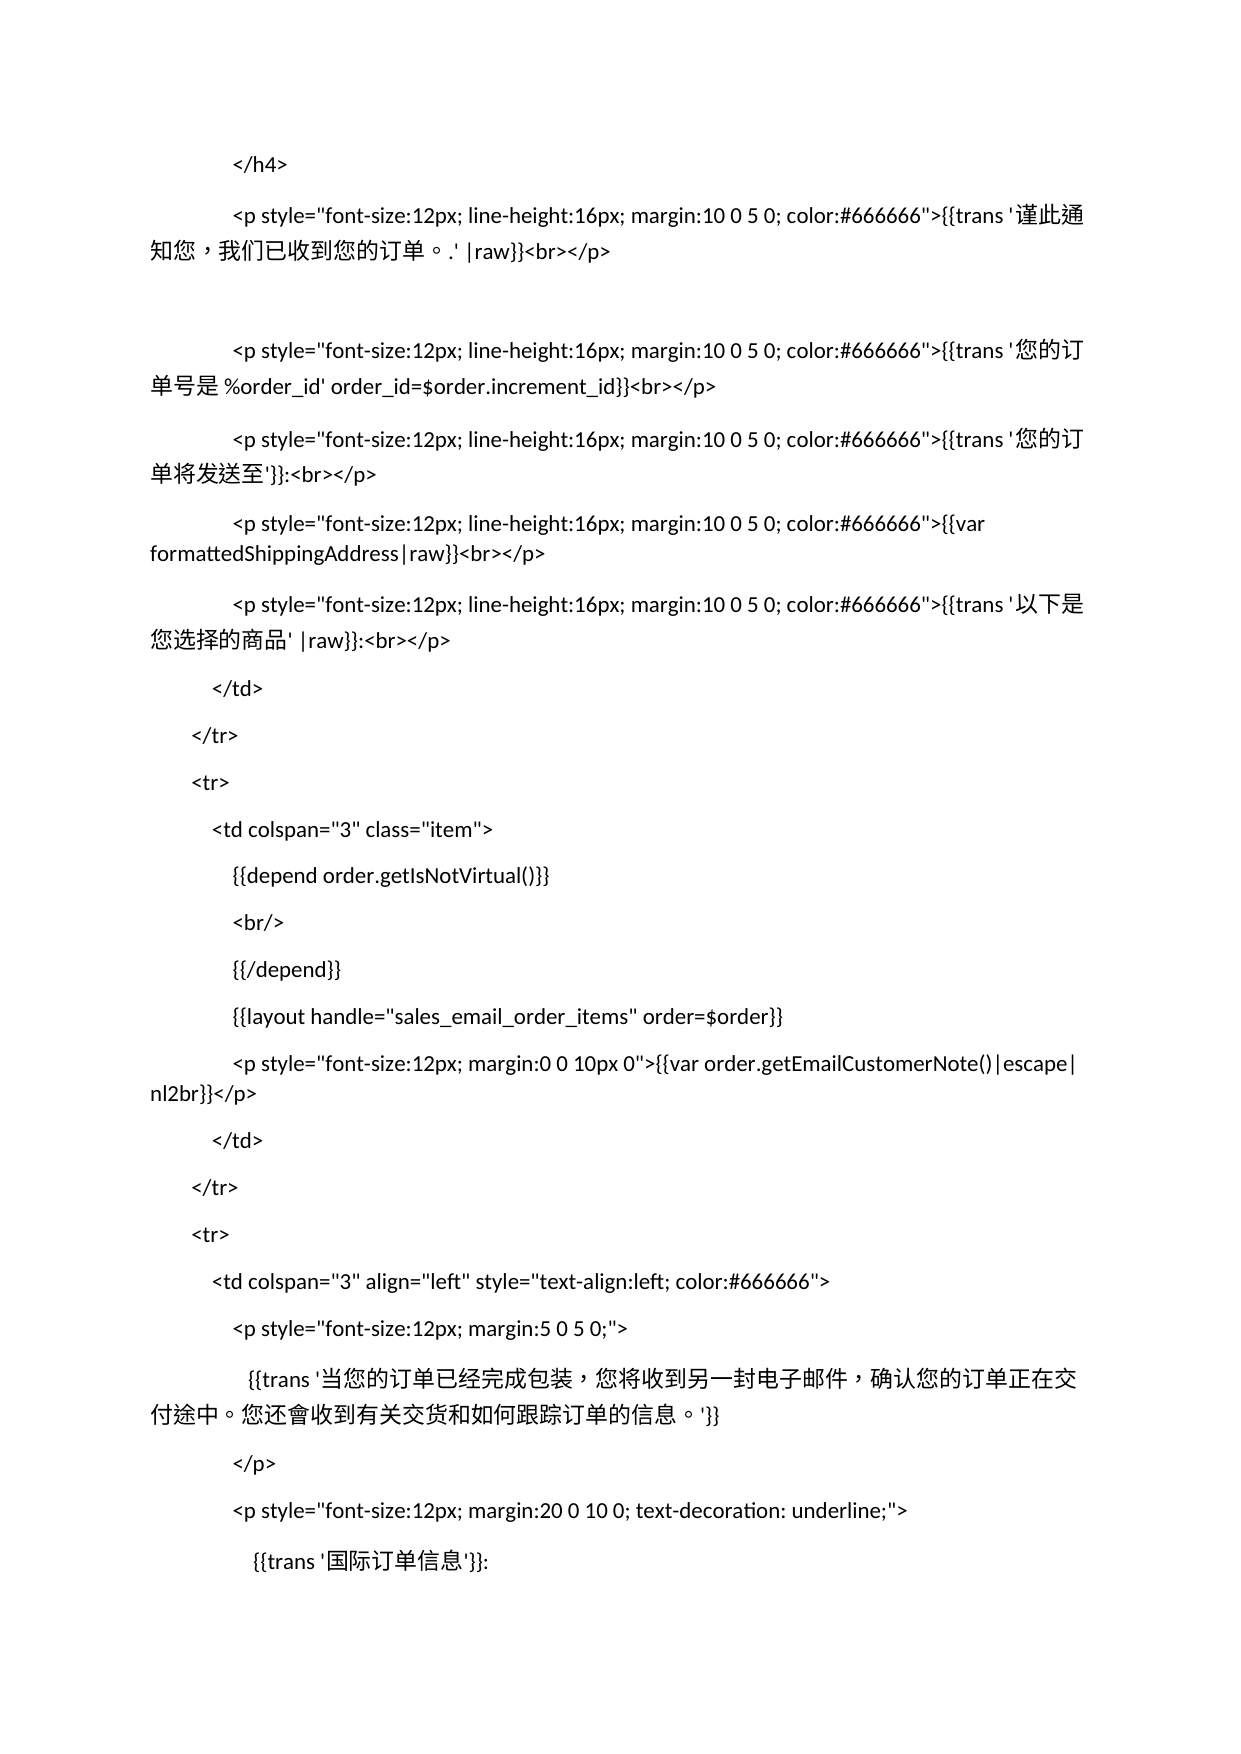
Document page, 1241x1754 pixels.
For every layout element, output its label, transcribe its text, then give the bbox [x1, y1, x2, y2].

text <p style="font-size:12px; margin:20 0 10 0; text-decoration: underline;"> [150, 1496, 1090, 1524]
text <p style="font-size:12px; line-height:16px; margin:10 0 5 0; color:#666666">{{trans '谨此通知您，我们已收到您的订单。.' |raw}}<br></p> [150, 197, 1090, 266]
text </h4> [150, 150, 1090, 178]
text <tr> [150, 1220, 1090, 1248]
text <p style="font-size:12px; line-height:16px; margin:10 0 5 0; color:#666666">{{trans '您的订单将发送至'}}:<br></p> [150, 420, 1090, 489]
text <td colspan="3" align="left" style="text-align:left; color:#666666"> [150, 1267, 1090, 1295]
text {{trans '当您的订单已经完成包装，您将收到另一封电子邮件，确认您的订单正在交付途中。您还會收到有关交货和如何跟踪订单的信息。'}} [150, 1361, 1090, 1430]
text <p style="font-size:12px; line-height:16px; margin:10 0 5 0; color:#666666">{{trans '您的订单号是 %order_id' order_id=$order.increment_id}}<br></p> [150, 332, 1090, 401]
text </tr> [150, 1173, 1090, 1201]
text {{/depend}} [150, 955, 1090, 983]
text </td> [150, 674, 1090, 702]
text <p style="font-size:12px; margin:0 0 10px 0">{{var order.getEmailCustomerNote()|escape|nl2br}}</p> [150, 1049, 1090, 1107]
text <p style="font-size:12px; line-height:16px; margin:10 0 5 0; color:#666666">{{trans '以下是您选择的商品' |raw}}:<br></p> [150, 586, 1090, 655]
text </p> [150, 1449, 1090, 1477]
text <tr> [150, 768, 1090, 796]
text <p style="font-size:12px; margin:5 0 5 0;"> [150, 1314, 1090, 1342]
text <br/> [150, 908, 1090, 937]
text <td colspan="3" class="item"> [150, 815, 1090, 843]
text {{trans '国际订单信息'}}: [150, 1543, 1090, 1576]
text <p style="font-size:12px; line-height:16px; margin:10 0 5 0; color:#666666">{{var formattedShippingAddress|raw}}<br></p> [150, 509, 1090, 567]
text </td> [150, 1126, 1090, 1154]
text {{depend order.getIsNotVirtual()}} [150, 862, 1090, 890]
text {{layout handle="sales_email_order_items" order=$order}} [150, 1002, 1090, 1030]
text </tr> [150, 721, 1090, 749]
